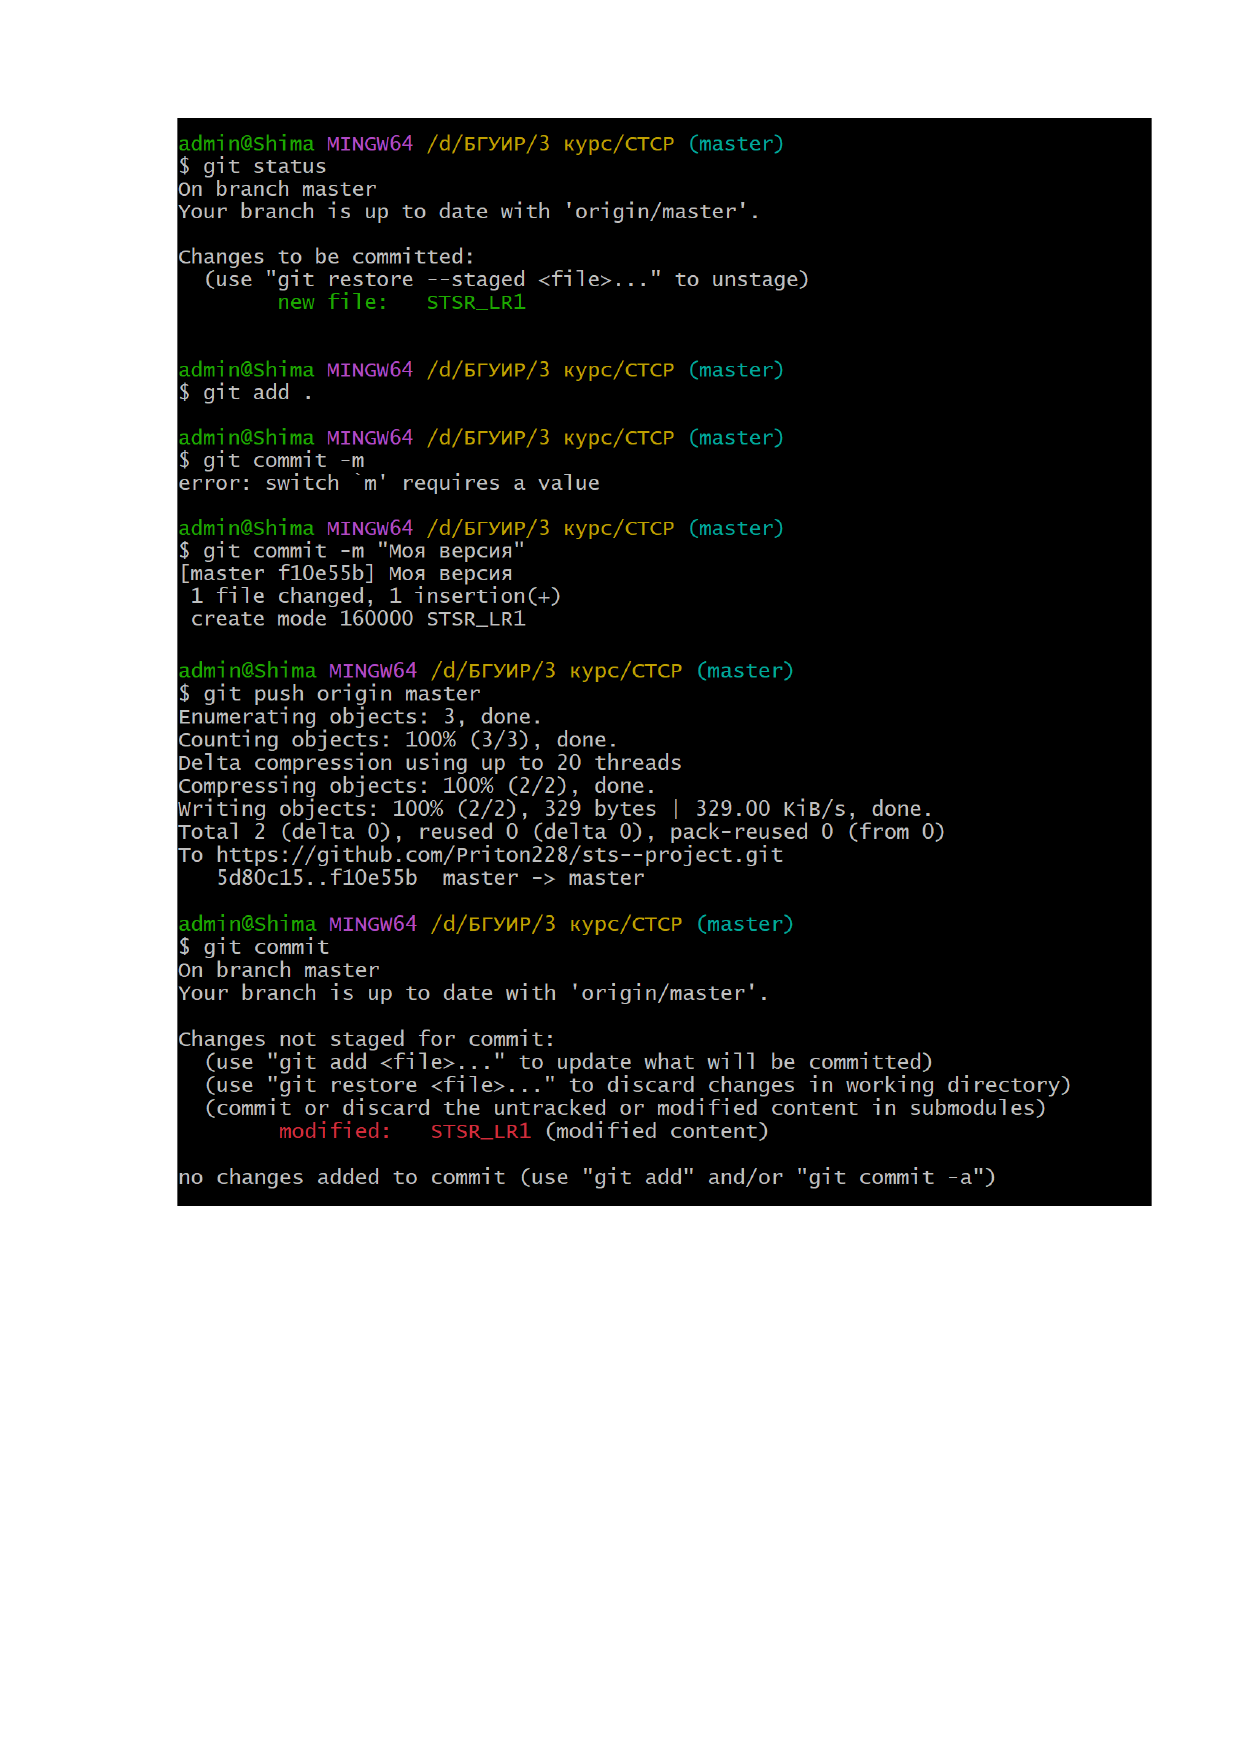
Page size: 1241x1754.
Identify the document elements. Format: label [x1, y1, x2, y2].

picture [177, 118, 1152, 1206]
